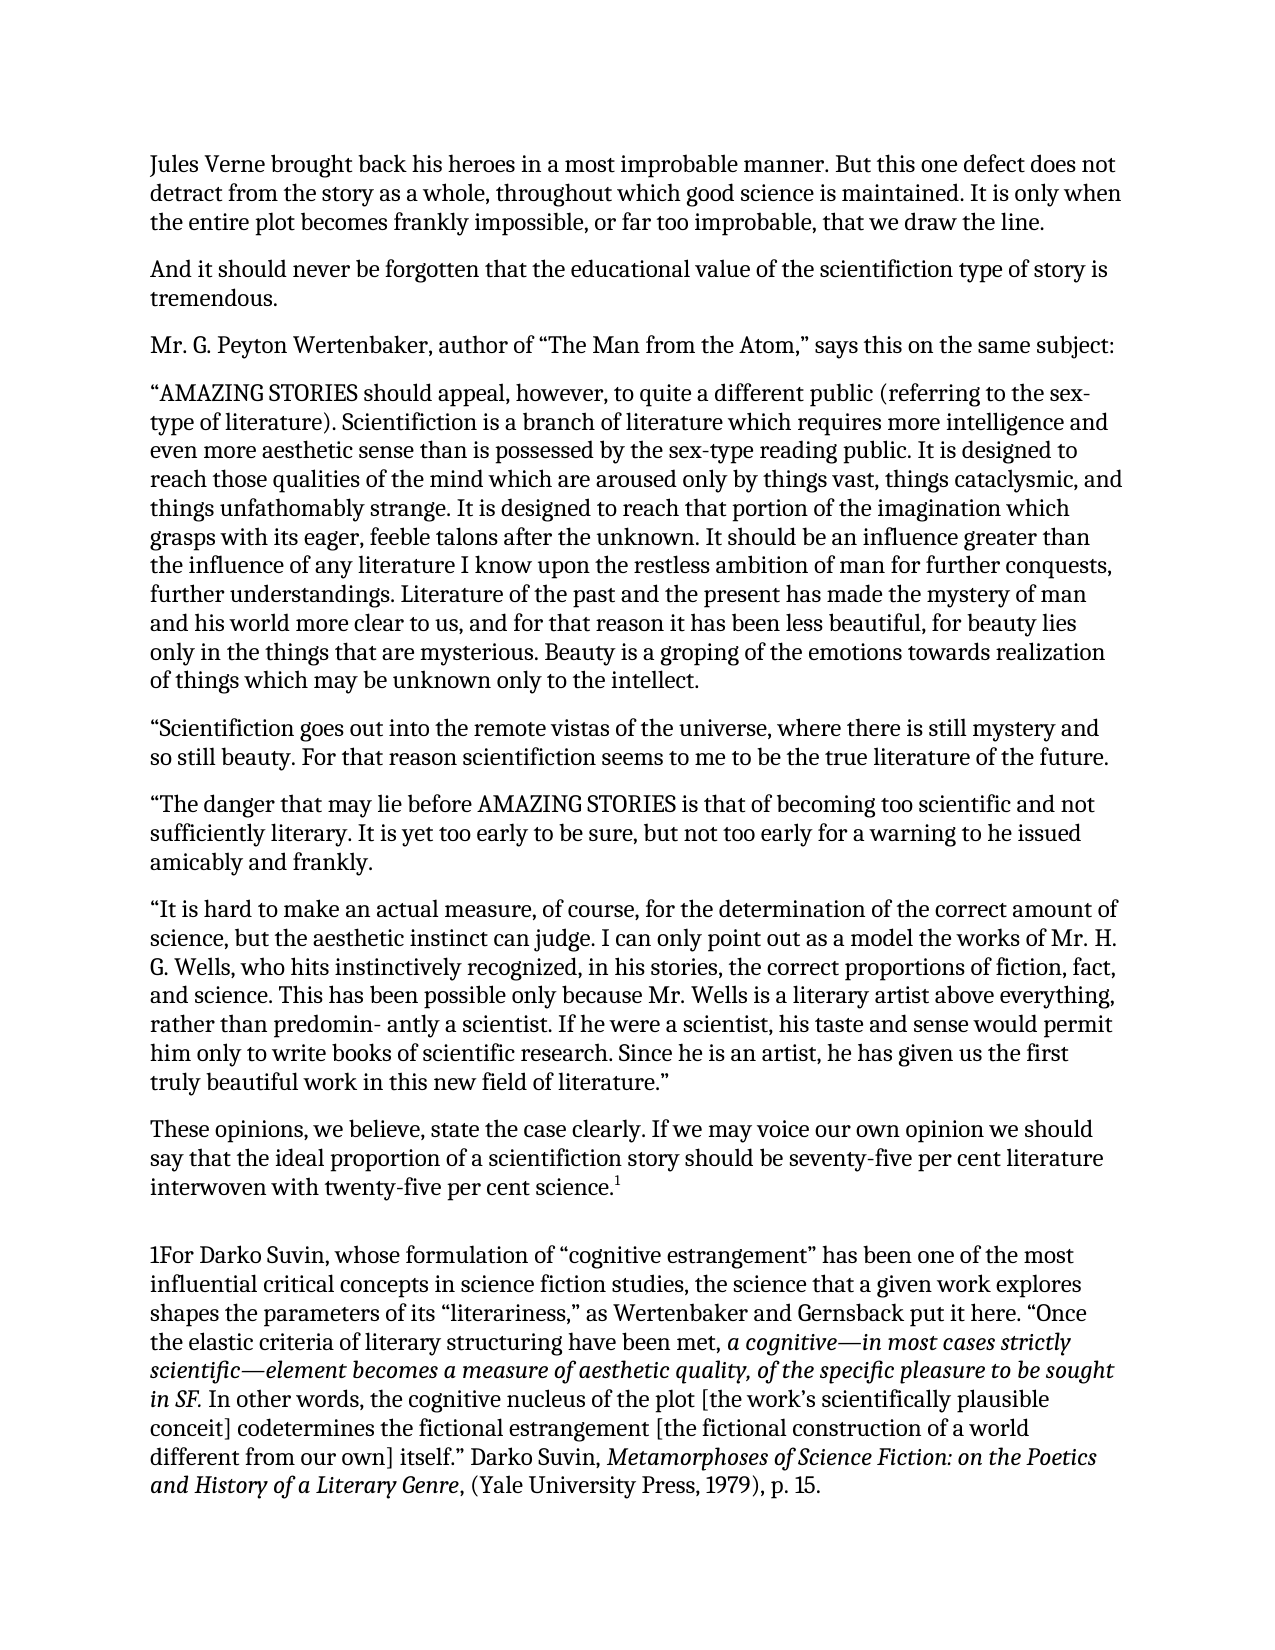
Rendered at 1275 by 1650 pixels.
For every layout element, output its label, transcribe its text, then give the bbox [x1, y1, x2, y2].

text “Scientifiction goes out into the remote vistas of the universe, where there is still mystery and so still beauty. For that reason scientifiction seems to me to be the true literature of the future. [150, 714, 1125, 771]
text “AMAZING STORIES should appeal, however, to quite a different public (referring to the sex-type of literature). Scientifiction is a branch of literature which requires more intelligence and even more aesthetic sense than is possessed by the sex-type reading public. It is designed to reach those qualities of the mind which are aroused only by things vast, things cataclysmic, and things unfathomably strange. It is designed to reach that portion of the imagination which grasps with its eager, feeble talons after the unknown. It should be an influence greater than the influence of any literature I know upon the restless ambition of man for further conquests, further understandings. Literature of the past and the present has made the mystery of man and his world more clear to us, and for that reason it has been less beautiful, for beauty lies only in the things that are mysterious. Beauty is a groping of the emotions towards realization of things which may be unknown only to the intellect. [150, 379, 1125, 695]
text Mr. G. Peyton Wertenbaker, author of “The Man from the Atom,” says this on the same subject: [150, 331, 1125, 360]
text “It is hard to make an actual measure, of course, for the determination of the correct amount of science, but the aesthetic instinct can judge. I can only point out as a model the works of Mr. H. G. Wells, who hits instinctively recognized, in his stories, the correct proportions of fiction, fact, and science. This has been possible only because Mr. Wells is a literary artist above everything, rather than predomin- antly a scientist. If he were a scientist, his taste and sense would permit him only to write books of scientific research. Since he is an artist, he has given us the first truly beautiful work in this new field of literature.” [150, 895, 1125, 1096]
text “The danger that may lie before AMAZING STORIES is that of becoming too scientific and not sufficiently literary. It is yet too early to be sure, but not too early for a warning to he issued amicably and frankly. [150, 790, 1125, 876]
text Jules Verne brought back his heroes in a most improbable manner. But this one defect does not detract from the story as a whole, throughout which good science is maintained. It is only when the entire plot becomes frankly impossible, or far too improbable, that we draw the line. [150, 150, 1125, 236]
text And it should never be forgotten that the educational value of the scientifiction type of story is tremendous. [150, 255, 1125, 312]
